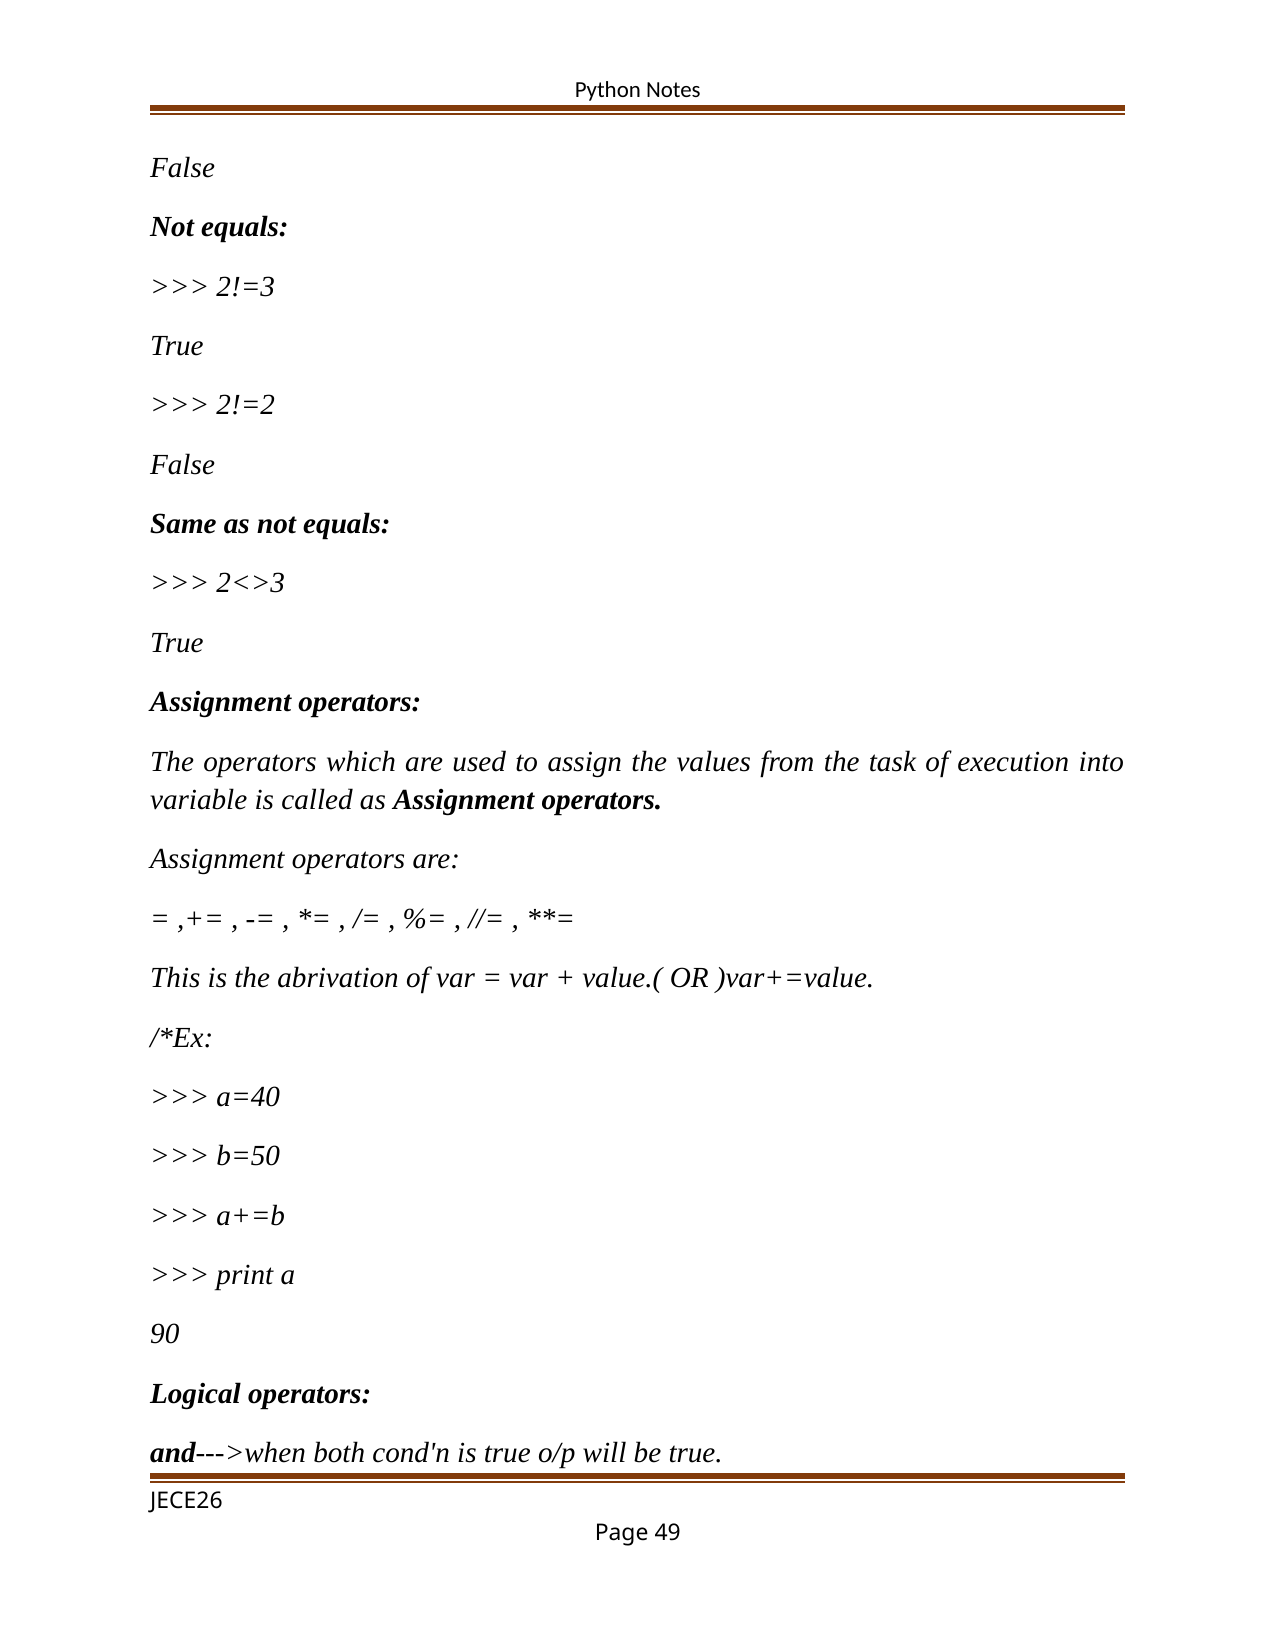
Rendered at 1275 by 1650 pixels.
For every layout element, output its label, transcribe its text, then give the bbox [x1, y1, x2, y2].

text >>> b=50 [150, 1138, 1125, 1172]
text False [150, 150, 1125, 183]
text True [150, 625, 1125, 658]
text 90 [150, 1317, 1125, 1350]
text >>> 2!=2 [150, 387, 1125, 421]
text Not equals: [150, 209, 1125, 243]
text False [150, 447, 1125, 480]
text The operators which are used to assign the values from the task of execution into variable is called as Assignment operators. [150, 744, 1125, 816]
text Assignment operators: [150, 684, 1125, 718]
text >>> print a [150, 1257, 1125, 1291]
text Logical operators: [150, 1376, 1125, 1409]
text = ,+= , -= , *= , /= , %= , //= , **= [150, 901, 1125, 934]
text Same as not equals: [150, 506, 1125, 540]
text Assignment operators are: [150, 842, 1125, 875]
text /*Ex: [150, 1020, 1125, 1053]
text >>> a+=b [150, 1198, 1125, 1231]
text This is the abrivation of var = var + value.( OR )var+=value. [150, 960, 1125, 994]
text >>> 2!=3 [150, 269, 1125, 302]
text >>> 2<>3 [150, 566, 1125, 599]
text True [150, 328, 1125, 362]
text >>> a=40 [150, 1079, 1125, 1113]
text and--->when both cond'n is true o/p will be true. [150, 1435, 1125, 1469]
